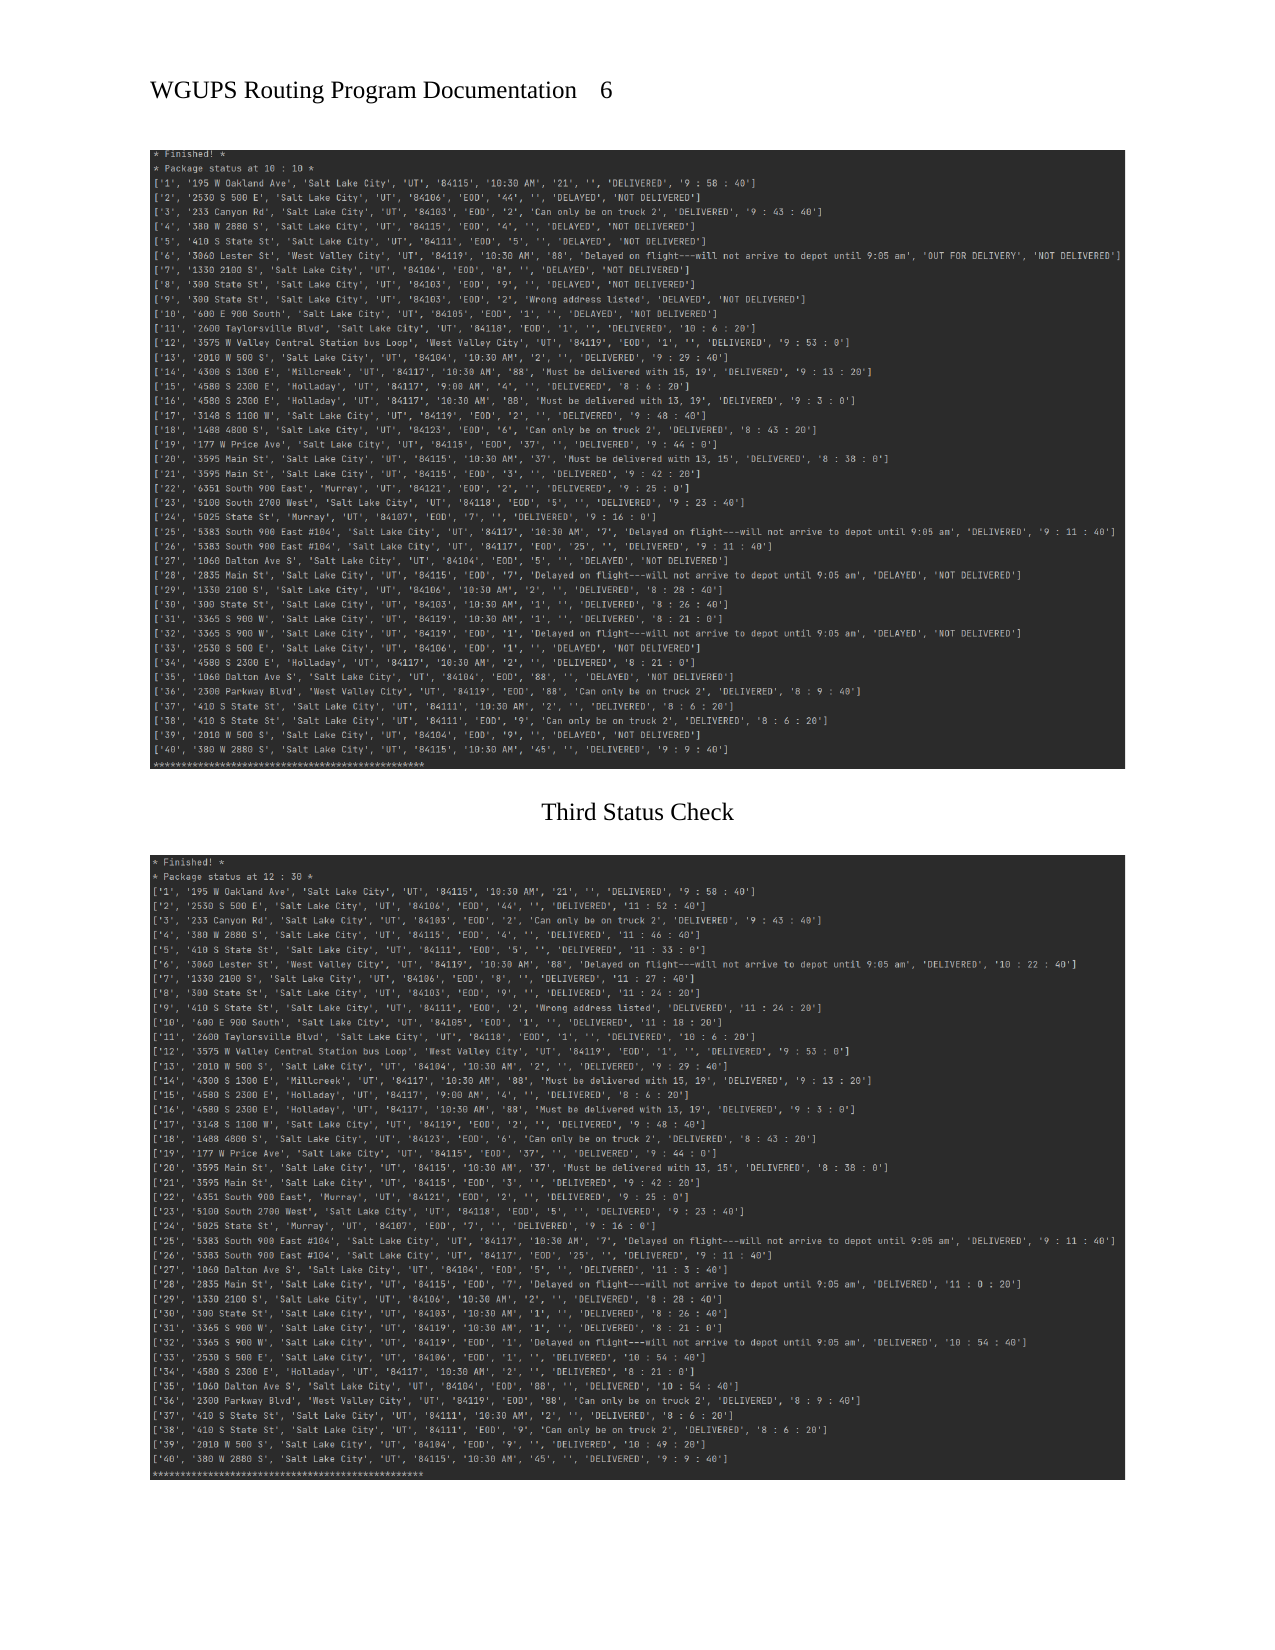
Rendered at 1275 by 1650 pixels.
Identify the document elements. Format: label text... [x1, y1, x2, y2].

text Third Status Check [150, 797, 1125, 826]
picture [150, 150, 1125, 769]
picture [150, 855, 1125, 1480]
